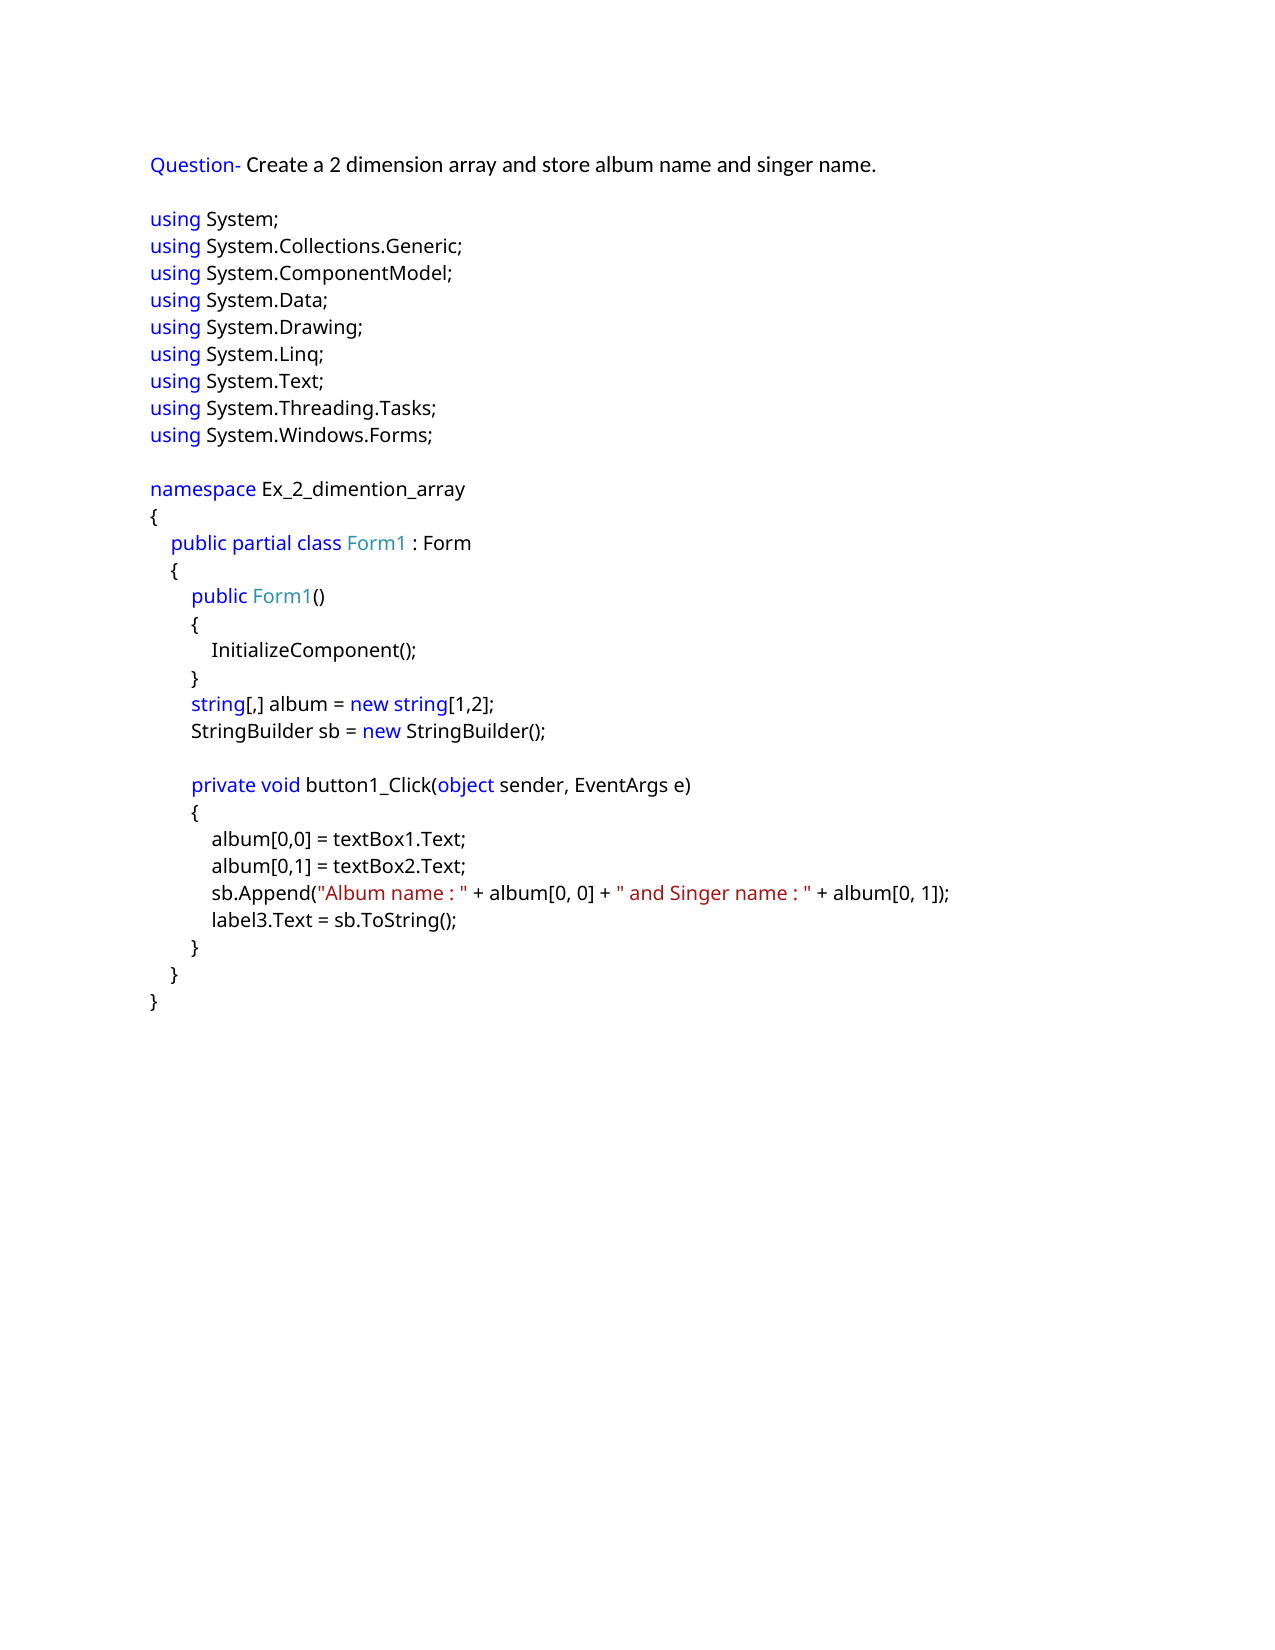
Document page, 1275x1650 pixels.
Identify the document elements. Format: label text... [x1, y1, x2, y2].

text using System.Windows.Forms; [150, 421, 1125, 448]
text } [150, 987, 1125, 1014]
text { [150, 610, 1125, 637]
text label3.Text = sb.ToString(); [150, 907, 1125, 933]
text { [150, 502, 1125, 529]
text } [150, 961, 1125, 987]
text using System.Collections.Generic; [150, 232, 1125, 259]
text string[,] album = new string[1,2]; [150, 691, 1125, 718]
text using System.Text; [150, 367, 1125, 394]
text InitializeComponent(); [150, 637, 1125, 664]
text using System.Linq; [150, 340, 1125, 367]
text album[0,1] = textBox2.Text; [150, 853, 1125, 879]
text } [150, 664, 1125, 691]
text { [150, 556, 1125, 583]
text using System; [150, 205, 1125, 232]
text StringBuilder sb = new StringBuilder(); [150, 718, 1125, 745]
text using System.Threading.Tasks; [150, 394, 1125, 421]
text album[0,0] = textBox1.Text; [150, 826, 1125, 853]
text using System.Drawing; [150, 313, 1125, 340]
text public partial class Form1 : Form [150, 529, 1125, 556]
text private void button1_Click(object sender, EventArgs e) [150, 772, 1125, 799]
text namespace Ex_2_dimention_array [150, 475, 1125, 502]
text Question- Create a 2 dimension array and store album name and singer name. [150, 150, 1125, 178]
text { [150, 799, 1125, 826]
text sb.Append("Album name : " + album[0, 0] + " and Singer name : " + album[0, 1]); [150, 879, 1125, 907]
text public Form1() [150, 583, 1125, 610]
text } [150, 933, 1125, 961]
text using System.Data; [150, 286, 1125, 313]
text using System.ComponentModel; [150, 259, 1125, 286]
